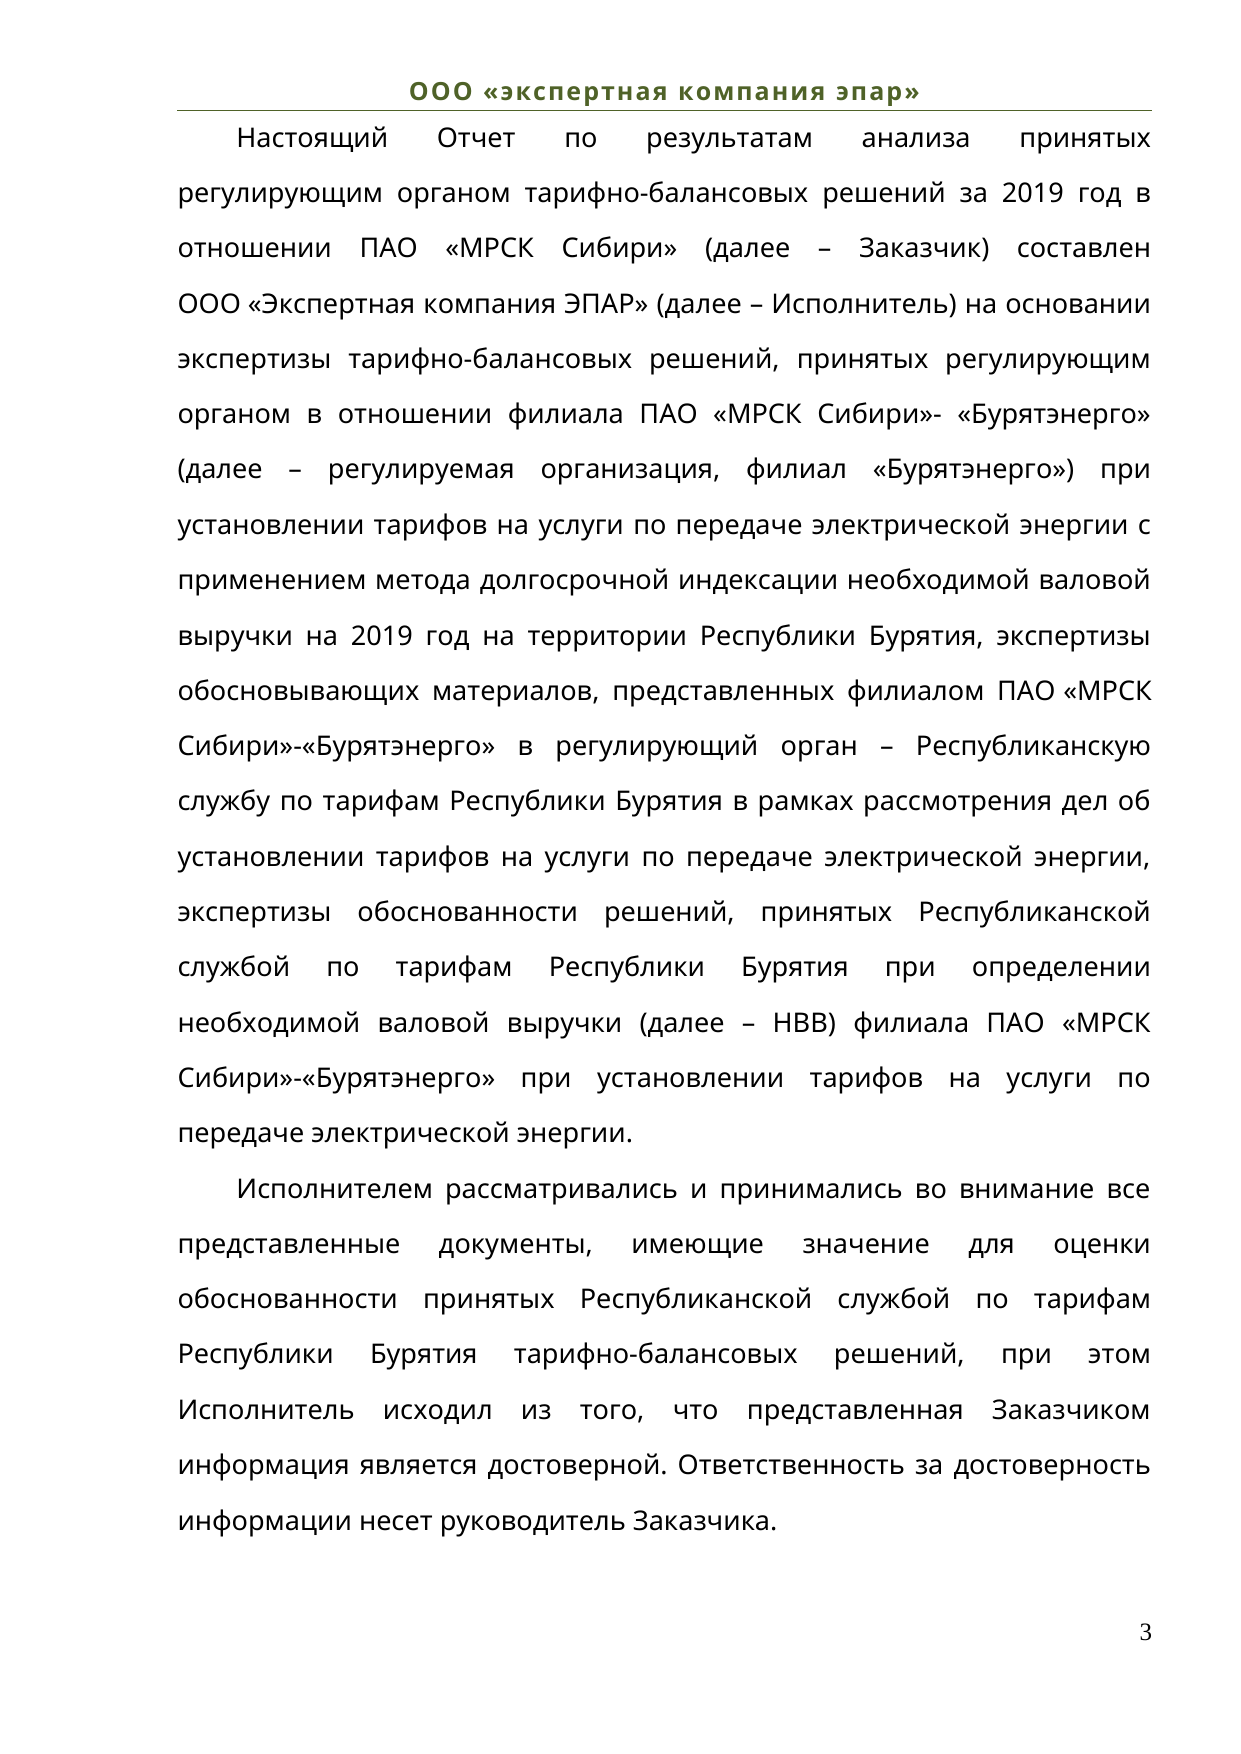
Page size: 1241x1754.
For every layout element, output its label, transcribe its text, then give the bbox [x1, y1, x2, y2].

text Настоящий Отчет по результатам анализа принятых регулирующим органом тарифно-балансовых решений за 2019 год в отношении ПАО «МРСК Сибири» (далее – Заказчик) составлен ООО «Экспертная компания ЭПАР» (далее – Исполнитель) на основании экспертизы тарифно-балансовых решений, принятых регулирующим органом в отношении филиала ПАО «МРСК Сибири»- «Бурятэнерго» (далее – регулируемая организация, филиал «Бурятэнерго») при установлении тарифов на услуги по передаче электрической энергии с применением метода долгосрочной индексации необходимой валовой выручки на 2019 год на территории Республики Бурятия, экспертизы обосновывающих материалов, представленных филиалом ПАО «МРСК Сибири»-«Бурятэнерго» в регулирующий орган – Республиканскую службу по тарифам Республики Бурятия в рамках рассмотрения дел об установлении тарифов на услуги по передаче электрической энергии, экспертизы обоснованности решений, принятых Республиканской службой по тарифам Республики Бурятия при определении необходимой валовой выручки (далее – НВВ) филиала ПАО «МРСК Сибири»-«Бурятэнерго» при установлении тарифов на услуги по передаче электрической энергии. [177, 118, 1152, 1151]
text Исполнителем рассматривались и принимались во внимание все представленные документы, имеющие значение для оценки обоснованности принятых Республиканской службой по тарифам Республики Бурятия тарифно-балансовых решений, при этом Исполнитель исходил из того, что представленная Заказчиком информация является достоверной. Ответственность за достоверность информации несет руководитель Заказчика. [177, 1169, 1152, 1538]
